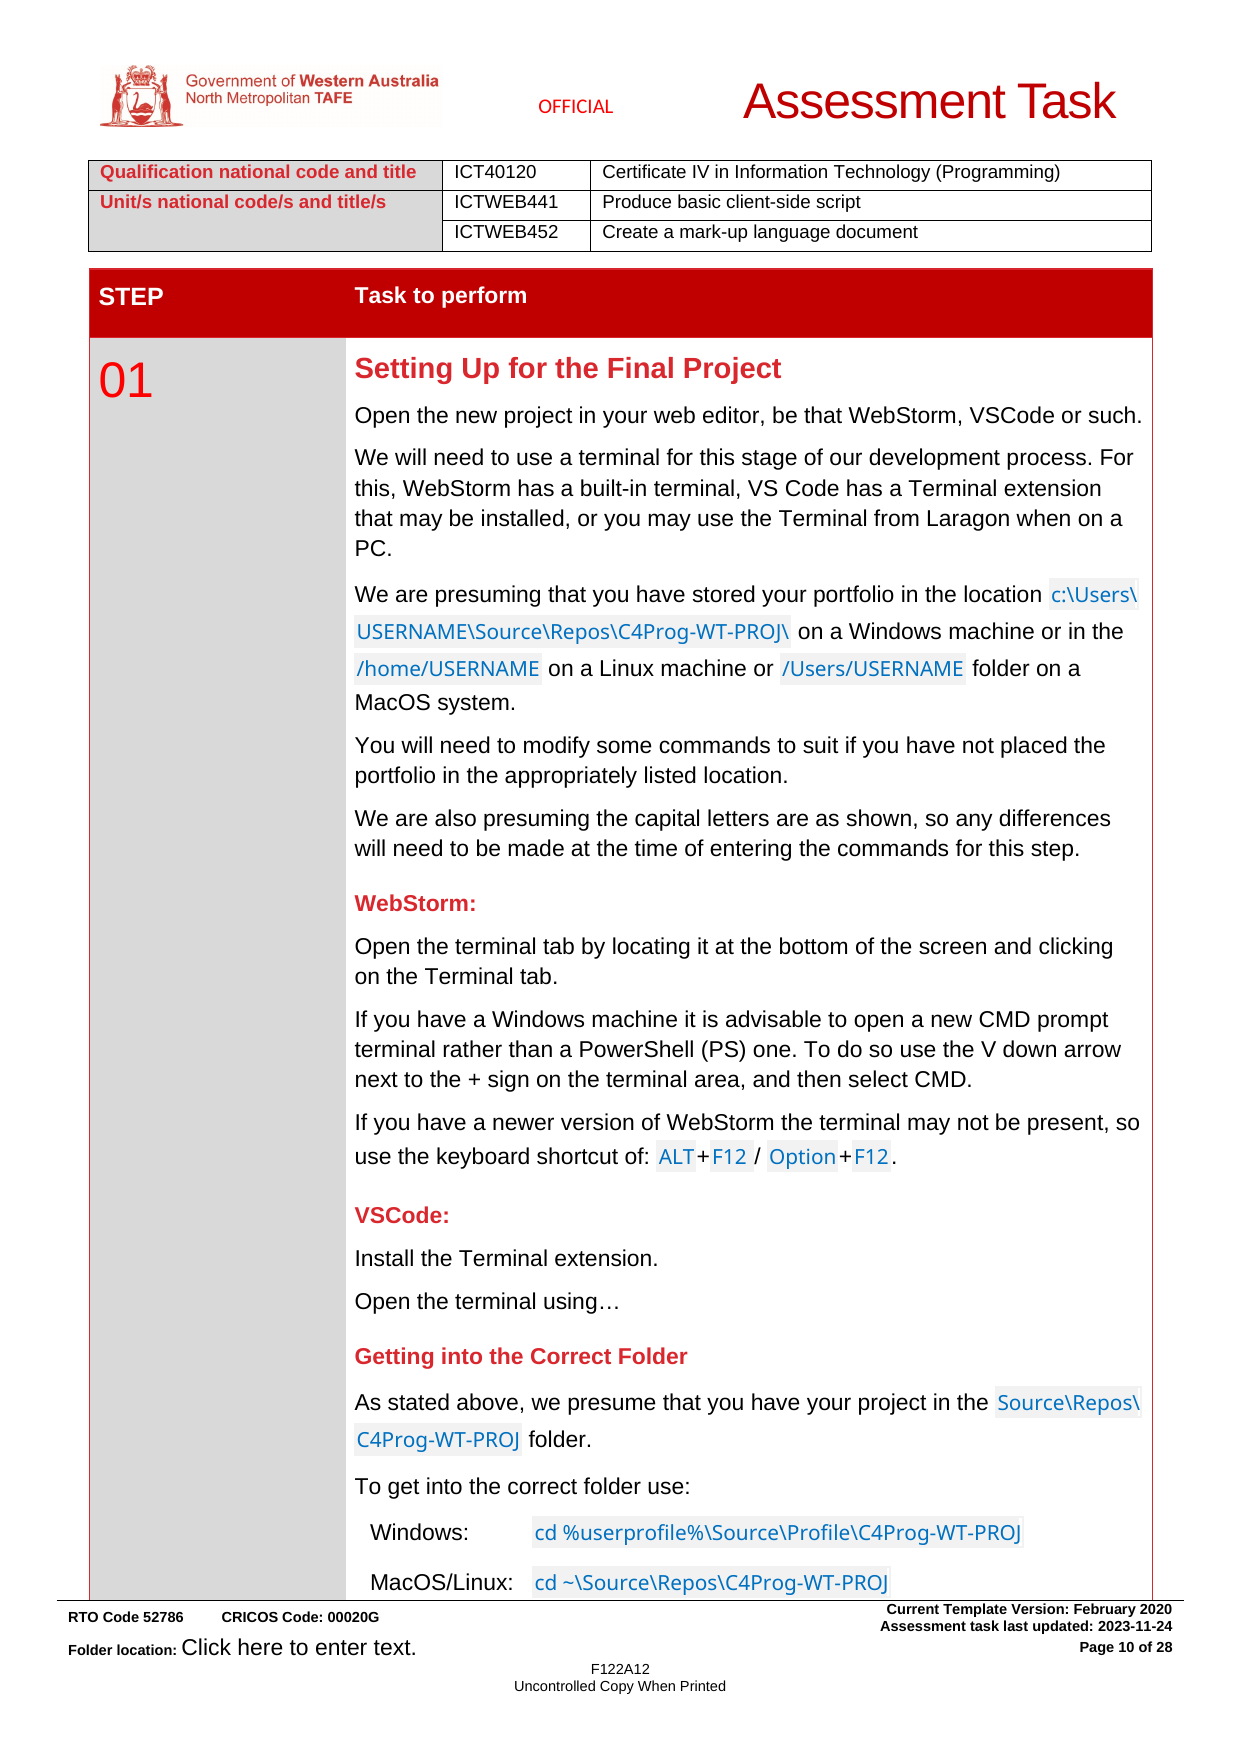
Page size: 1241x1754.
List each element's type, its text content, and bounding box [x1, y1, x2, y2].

table_cell Setting Up for the Final Project Open the new project in your web editor, be that WebStorm, VSCode or such. We will need to use a terminal for this stage of our development process. For this, WebStorm has a built-in terminal, VS Code has a Terminal extension that may be installed, or you may use the Terminal from Laragon when on a PC. We are presuming that you have stored your portfolio in the location c:\Users\USERNAME\Source\Repos\C4Prog-WT-PROJ\ on a Windows machine or in the /home/USERNAME on a Linux machine or /Users/USERNAME folder on a MacOS system. You will need to modify some commands to suit if you have not placed the portfolio in the appropriately listed location. We are also presuming the capital letters are as shown, so any differences will need to be made at the time of entering the commands for this step. WebStorm: Open the terminal tab by locating it at the bottom of the screen and clicking on the Terminal tab. If you have a Windows machine it is advisable to open a new CMD prompt terminal rather than a PowerShell (PS) one. To do so use the V down arrow next to the + sign on the terminal area, and then select CMD. If you have a newer version of WebStorm the terminal may not be present, so use the keyboard shortcut of: ALT+F12 / Option+F12. VSCode: Install the Terminal extension. Open the terminal using… Getting into the Correct Folder As stated above, we presume that you have your project in the Source\Repos\C4Prog-WT-PROJ folder. To get into the correct folder use: Windows: cd %userprofile%\Source\Profile\C4Prog-WT-PROJ MacOS/Linux: cd ~\Source\Repos\C4Prog-WT-PROJ [346, 338, 1152, 1600]
picture [100, 65, 443, 127]
table_header STEP [90, 270, 346, 337]
table_cell 01 [90, 338, 346, 1600]
table_header Task to perform [346, 270, 1152, 337]
